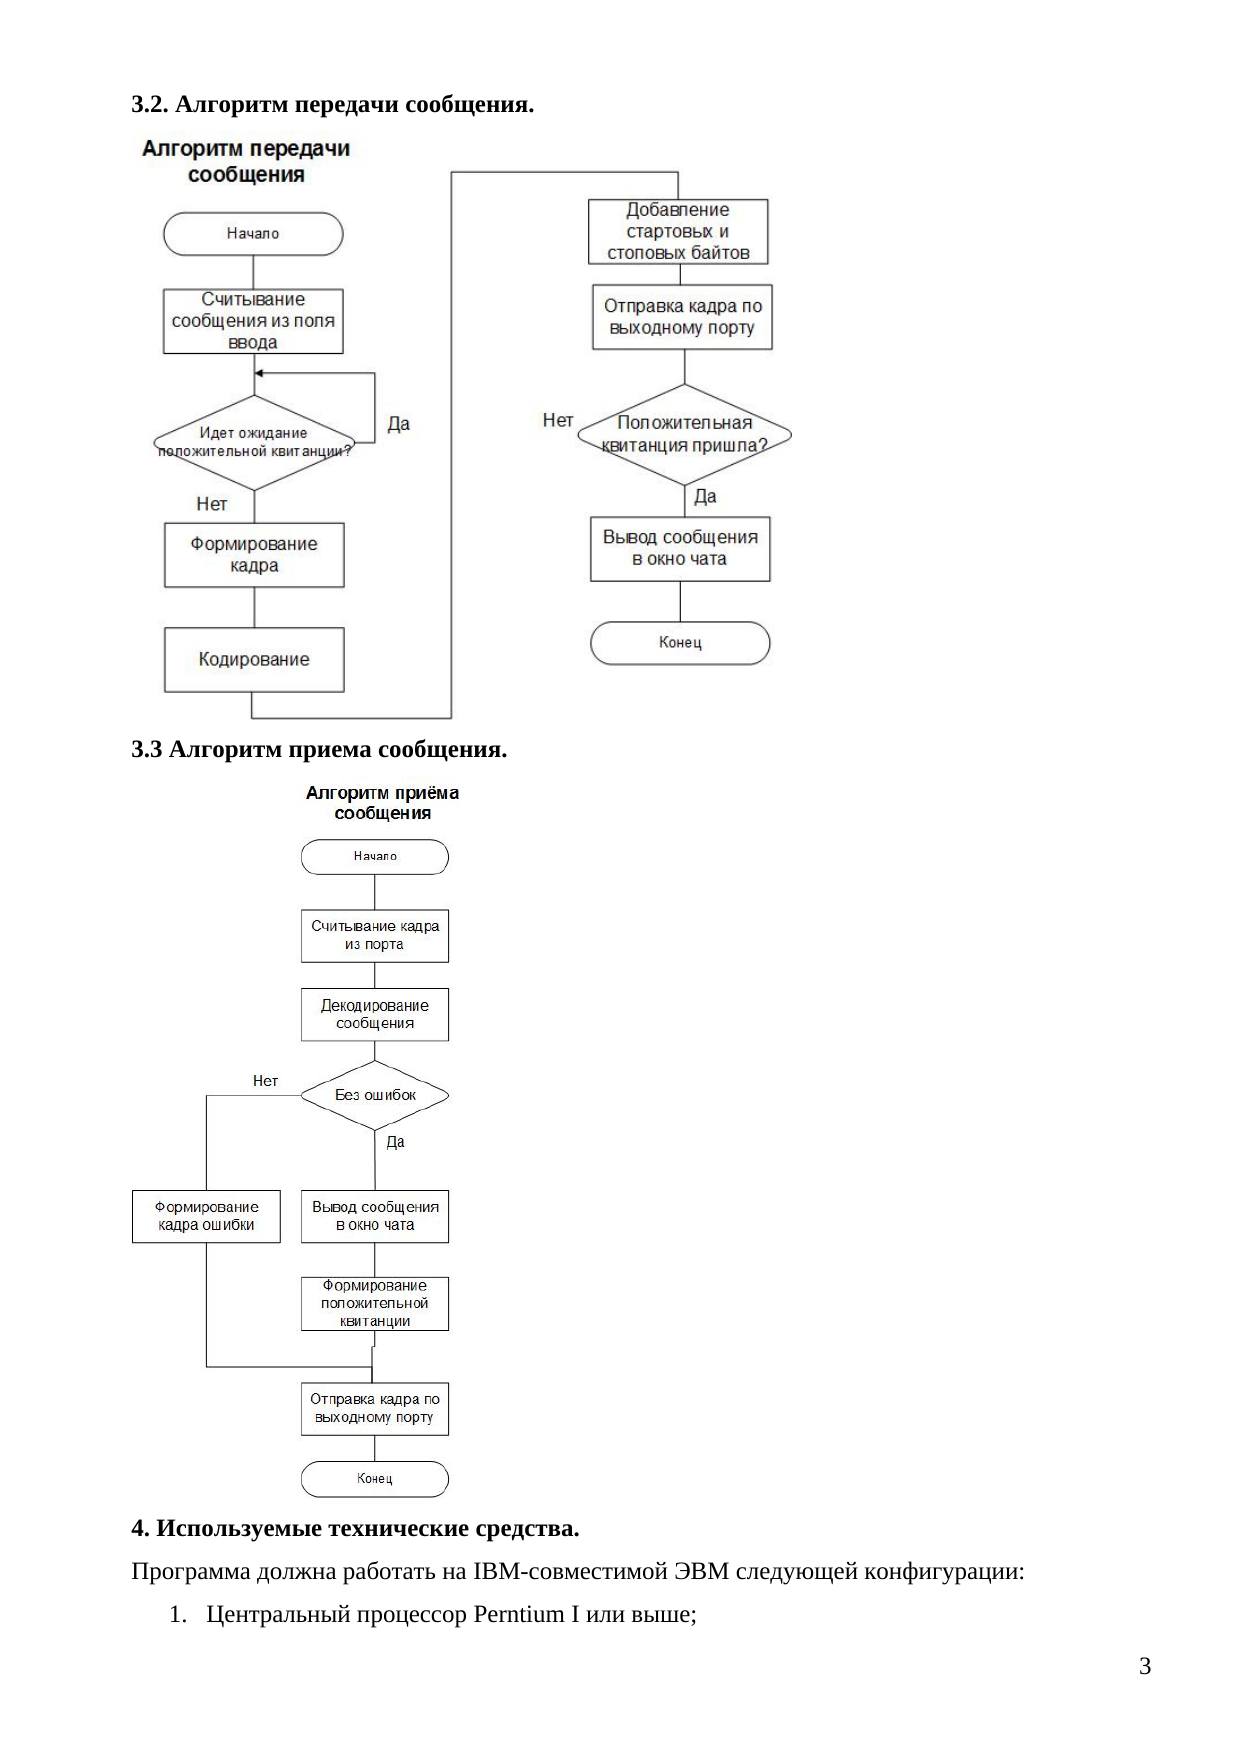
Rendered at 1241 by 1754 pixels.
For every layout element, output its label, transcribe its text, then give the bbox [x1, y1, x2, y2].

list Центральный процессор Perntium I или выше; [169, 1599, 1152, 1628]
picture [131, 776, 473, 1499]
text 3.2. Алгоритм передачи сообщения. [131, 89, 1152, 117]
picture [131, 131, 793, 720]
text 3.3 Алгоритм приема сообщения. [131, 734, 1152, 762]
text 4. Используемые технические средства. [131, 1513, 1152, 1542]
text Программа должна работать на IBM-совместимой ЭВМ следующей конфигурации: [131, 1556, 1152, 1585]
